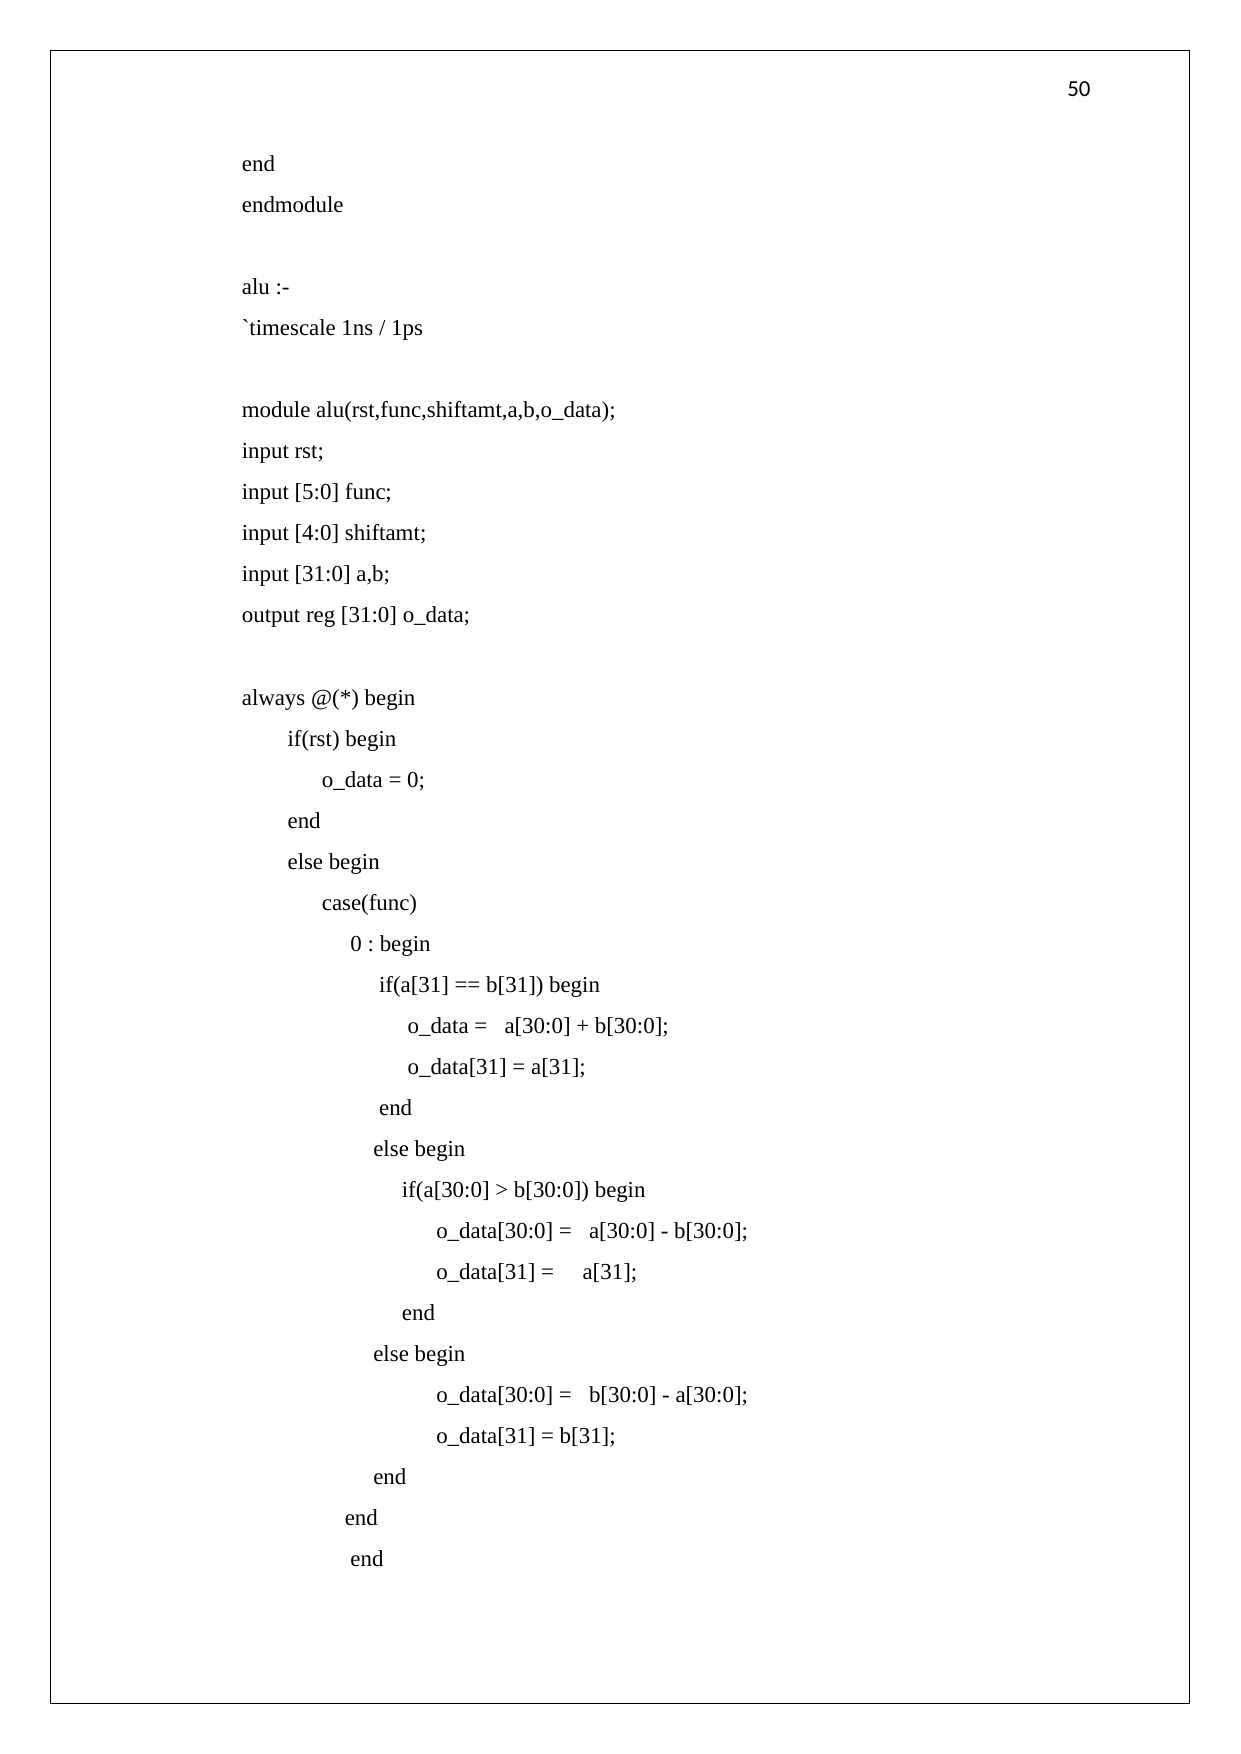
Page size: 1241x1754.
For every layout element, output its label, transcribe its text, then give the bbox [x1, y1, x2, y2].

subtitle input [31:0] a,b; [242, 560, 1090, 587]
subtitle if(rst) begin [242, 724, 1090, 751]
subtitle end [242, 1094, 1090, 1120]
subtitle input [4:0] shiftamt; [242, 519, 1090, 546]
subtitle o_data[30:0] = b[30:0] - a[30:0]; [242, 1381, 1090, 1408]
subtitle end [242, 1299, 1090, 1326]
subtitle case(func) [242, 889, 1090, 915]
subtitle `timescale 1ns / 1ps [242, 314, 1090, 341]
subtitle else begin [242, 1340, 1090, 1367]
subtitle o_data = a[30:0] + b[30:0]; [242, 1012, 1090, 1038]
subtitle alu :- [242, 273, 1090, 299]
subtitle module alu(rst,func,shiftamt,a,b,o_data); [242, 396, 1090, 423]
subtitle else begin [242, 1135, 1090, 1161]
subtitle 0 : begin [242, 930, 1090, 956]
subtitle input [5:0] func; [242, 478, 1090, 505]
subtitle else begin [242, 848, 1090, 874]
subtitle end [242, 807, 1090, 833]
subtitle o_data = 0; [242, 766, 1090, 792]
subtitle o_data[31] = b[31]; [242, 1422, 1090, 1449]
subtitle input rst; [242, 437, 1090, 464]
subtitle end [242, 1504, 1090, 1531]
subtitle endmodule [242, 191, 1090, 217]
subtitle if(a[30:0] > b[30:0]) begin [242, 1176, 1090, 1202]
subtitle output reg [31:0] o_data; [242, 601, 1090, 628]
subtitle o_data[31] = a[31]; [242, 1258, 1090, 1284]
subtitle end [242, 1545, 1090, 1572]
subtitle always @(*) begin [242, 683, 1090, 710]
subtitle end [242, 1463, 1090, 1490]
subtitle end [242, 150, 1090, 176]
subtitle o_data[31] = a[31]; [242, 1053, 1090, 1079]
subtitle if(a[31] == b[31]) begin [242, 971, 1090, 997]
subtitle o_data[30:0] = a[30:0] - b[30:0]; [242, 1217, 1090, 1243]
